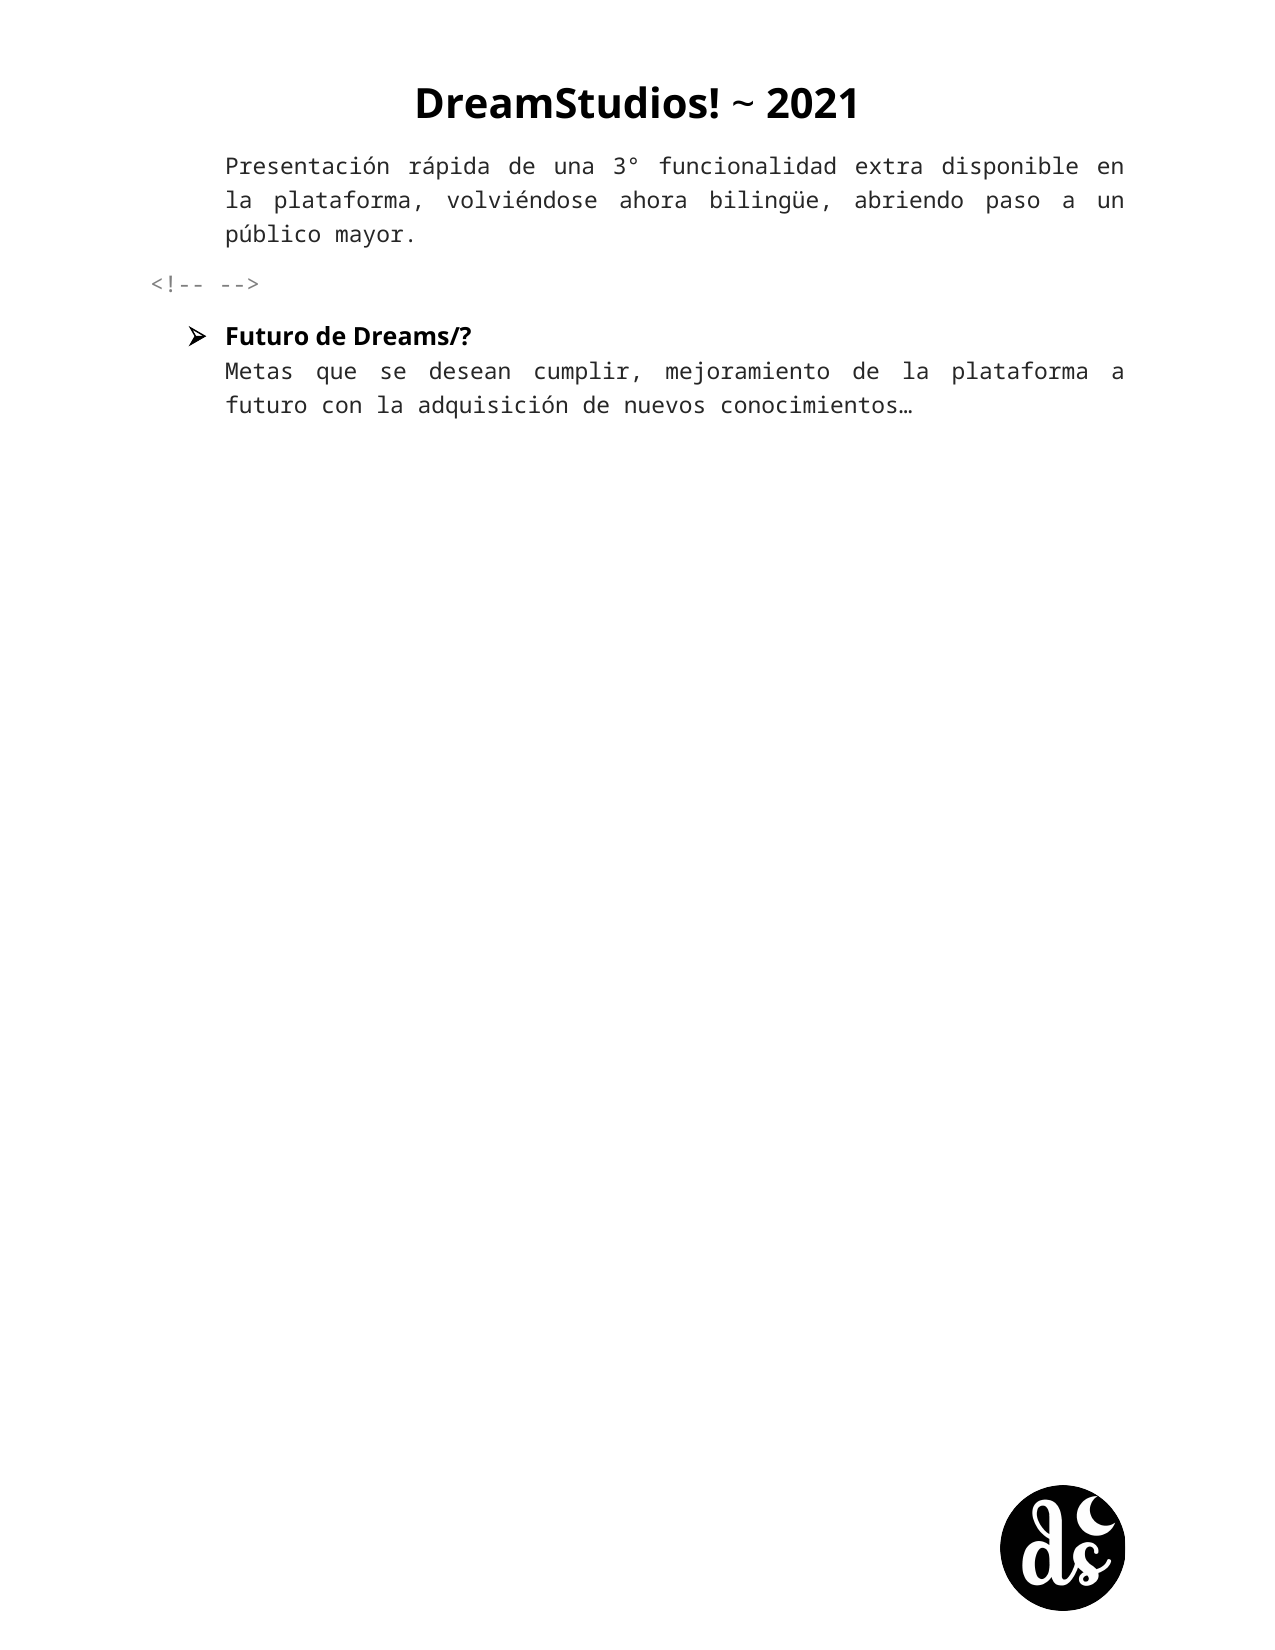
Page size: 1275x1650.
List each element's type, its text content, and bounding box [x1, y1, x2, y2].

picture [1000, 1485, 1125, 1611]
list Futuro de Dreams/? [187, 318, 1125, 352]
list Metas que se desean cumplir, mejoramiento de la plataforma a futuro con la adquisición de nuevos conocimientos… [225, 355, 1125, 420]
text <!-- --> [150, 268, 1125, 299]
list Presentación rápida de una 3° funcionalidad extra disponible en la plataforma, volviéndose ahora bilingüe, abriendo paso a un público mayor. [225, 150, 1125, 249]
